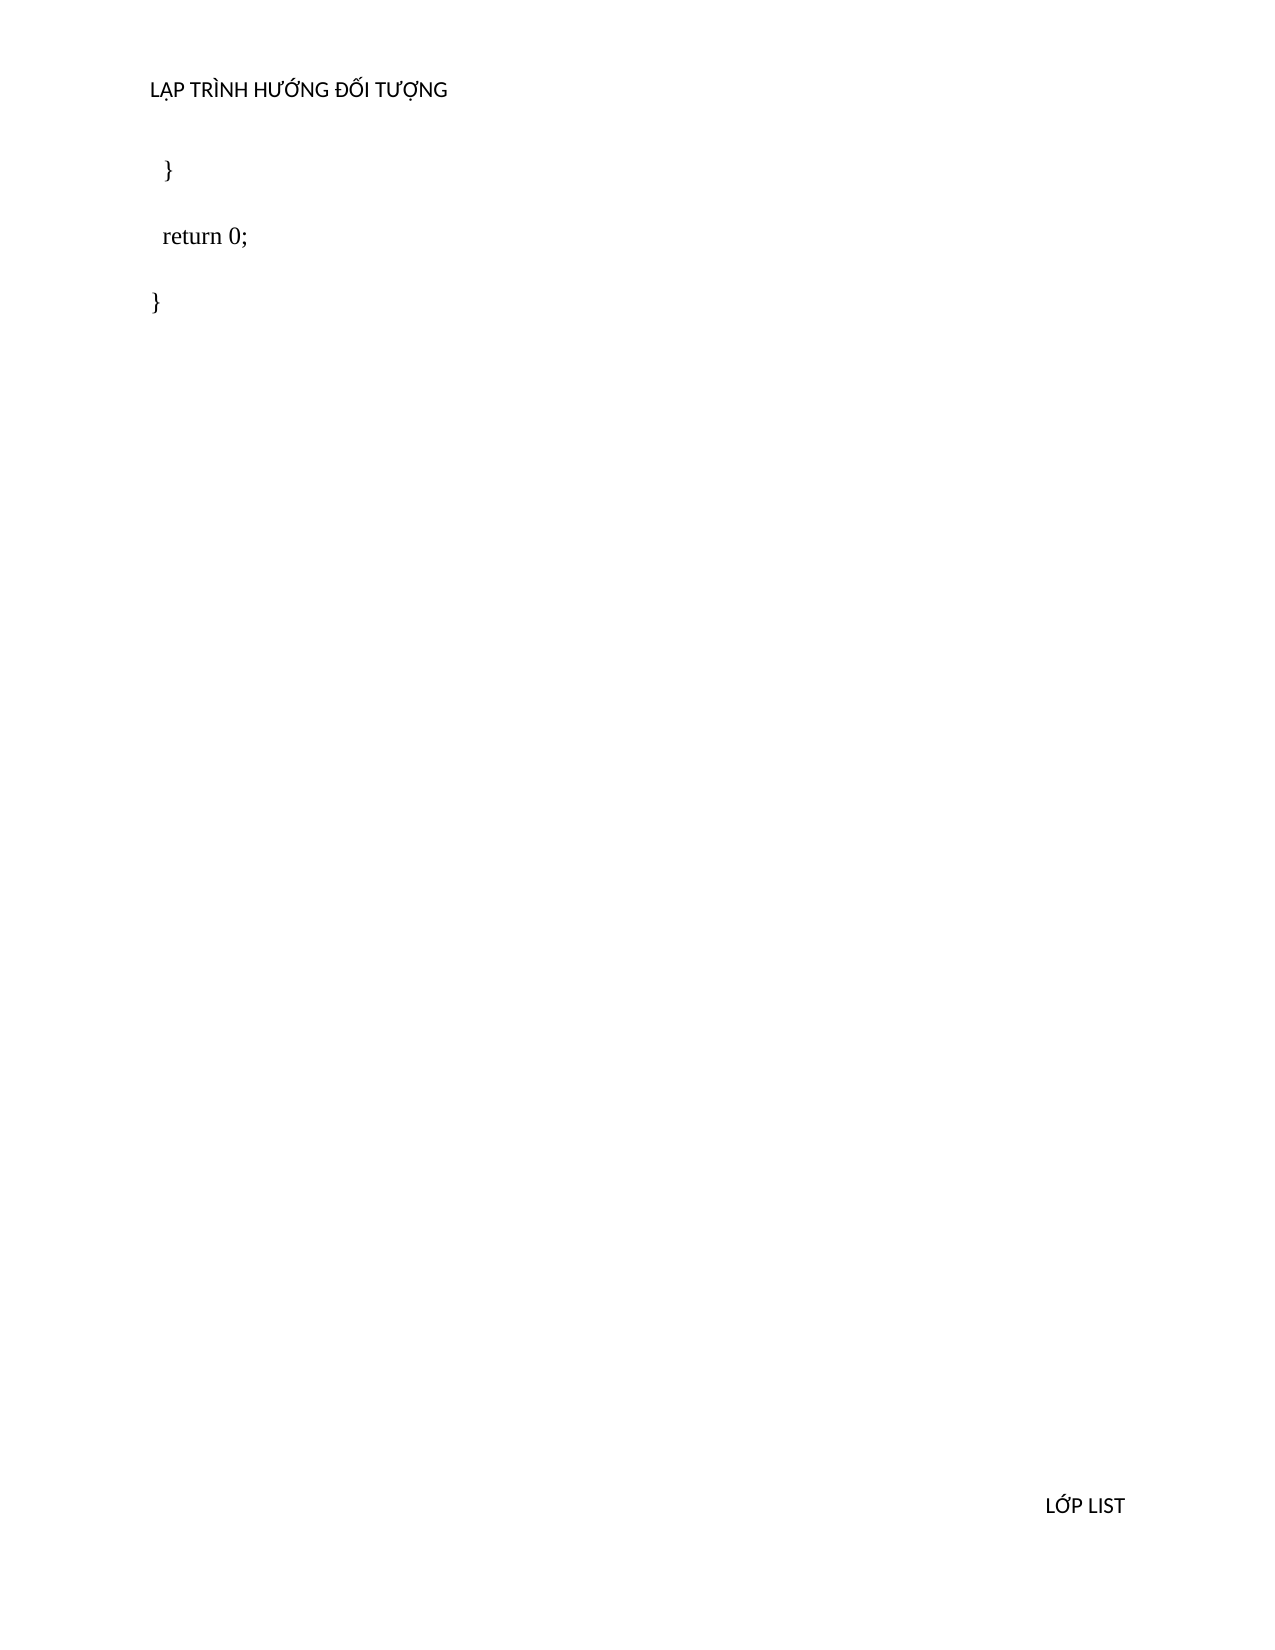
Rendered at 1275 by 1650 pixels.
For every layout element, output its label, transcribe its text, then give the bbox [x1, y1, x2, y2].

text } [150, 281, 1125, 316]
text return 0; [150, 216, 1125, 250]
text } [150, 150, 1125, 184]
